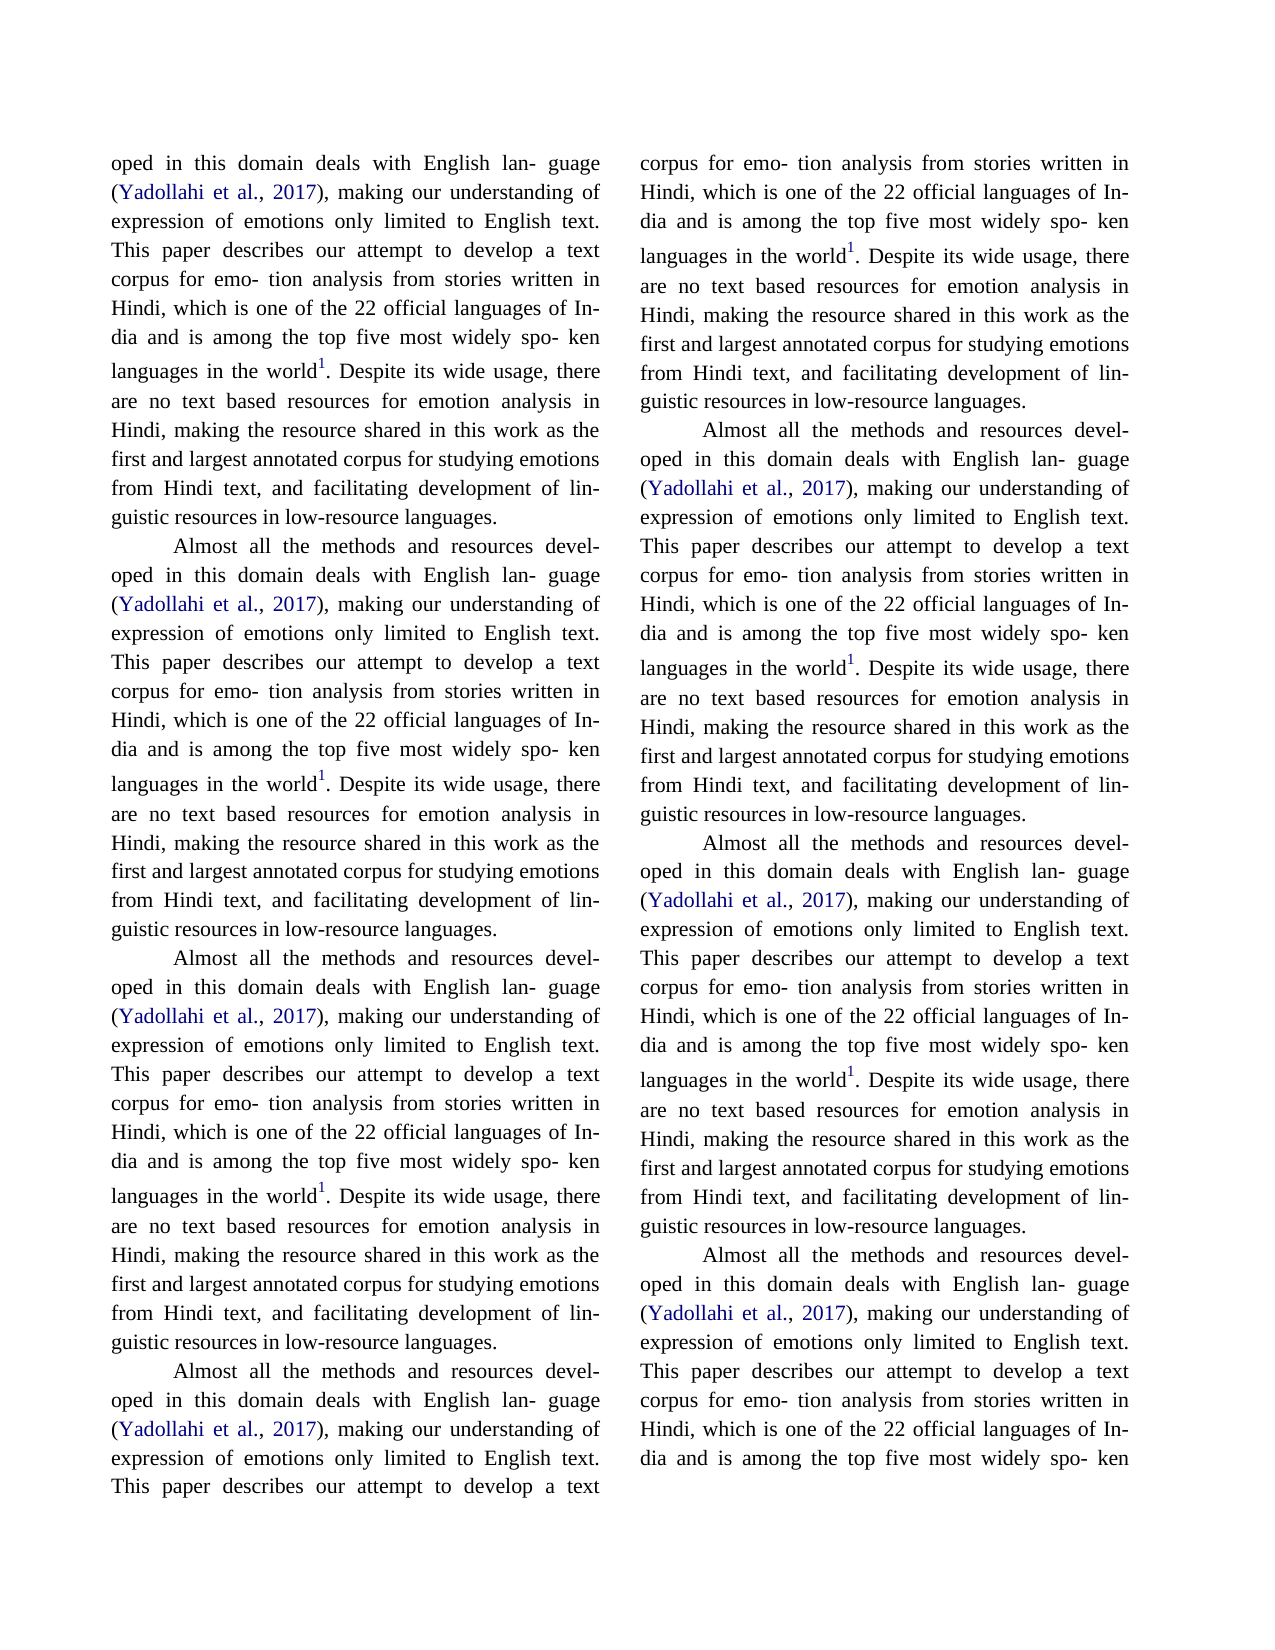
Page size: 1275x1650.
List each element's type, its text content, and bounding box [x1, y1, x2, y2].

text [640, 1242, 1130, 1470]
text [640, 150, 1130, 414]
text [111, 150, 601, 529]
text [111, 1358, 601, 1499]
